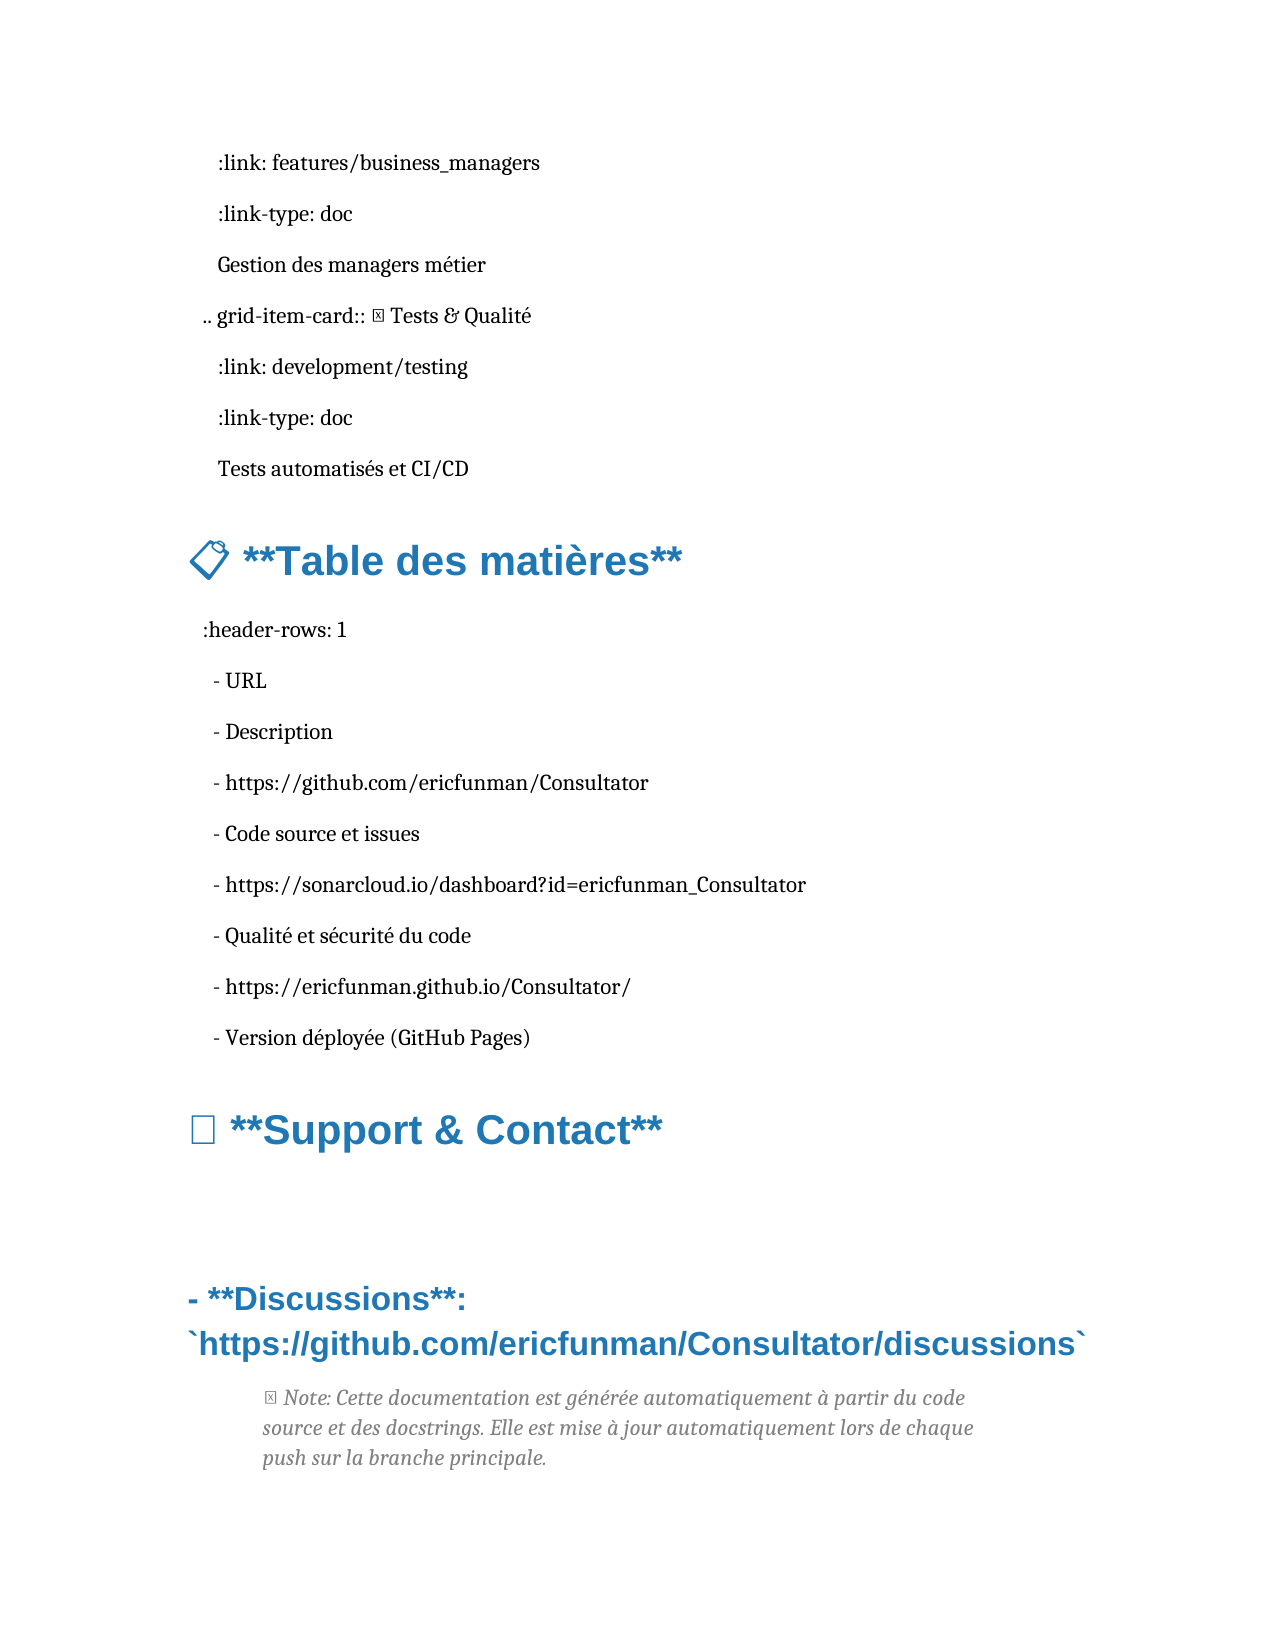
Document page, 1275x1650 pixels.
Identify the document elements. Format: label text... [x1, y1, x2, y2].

text - Code source et issues [187, 821, 1087, 847]
text - https://sonarcloud.io/dashboard?id=ericfunman_Consultator [187, 872, 1087, 898]
subtitle 📞 **Support & Contact** [187, 1105, 1087, 1153]
text 💡 Note: Cette documentation est générée automatiquement à partir du code source et des docstrings. Elle est mise à jour automatiquement lors de chaque push sur la branche principale. [262, 1384, 1012, 1471]
text :link-type: doc [187, 201, 1087, 227]
text .. grid-item-card:: 🧪 Tests & Qualité [187, 303, 1087, 329]
text - Qualité et sécurité du code [187, 923, 1087, 949]
text :link: development/testing [187, 354, 1087, 381]
text :link-type: doc [187, 405, 1087, 432]
text :link: features/business_managers [187, 150, 1087, 176]
text - Version déployée (GitHub Pages) [187, 1025, 1087, 1051]
text - https://github.com/ericfunman/Consultator [187, 770, 1087, 796]
text Gestion des managers métier [187, 252, 1087, 278]
text Tests automatisés et CI/CD [187, 456, 1087, 483]
subtitle 📋 **Table des matières** [187, 536, 1087, 584]
text :header-rows: 1 [187, 617, 1087, 643]
subtitle - **Discussions**: `https://github.com/ericfunman/Consultator/discussions` [187, 1279, 1087, 1362]
text - https://ericfunman.github.io/Consultator/ [187, 974, 1087, 1000]
text - URL [187, 668, 1087, 694]
text - Description [187, 719, 1087, 745]
